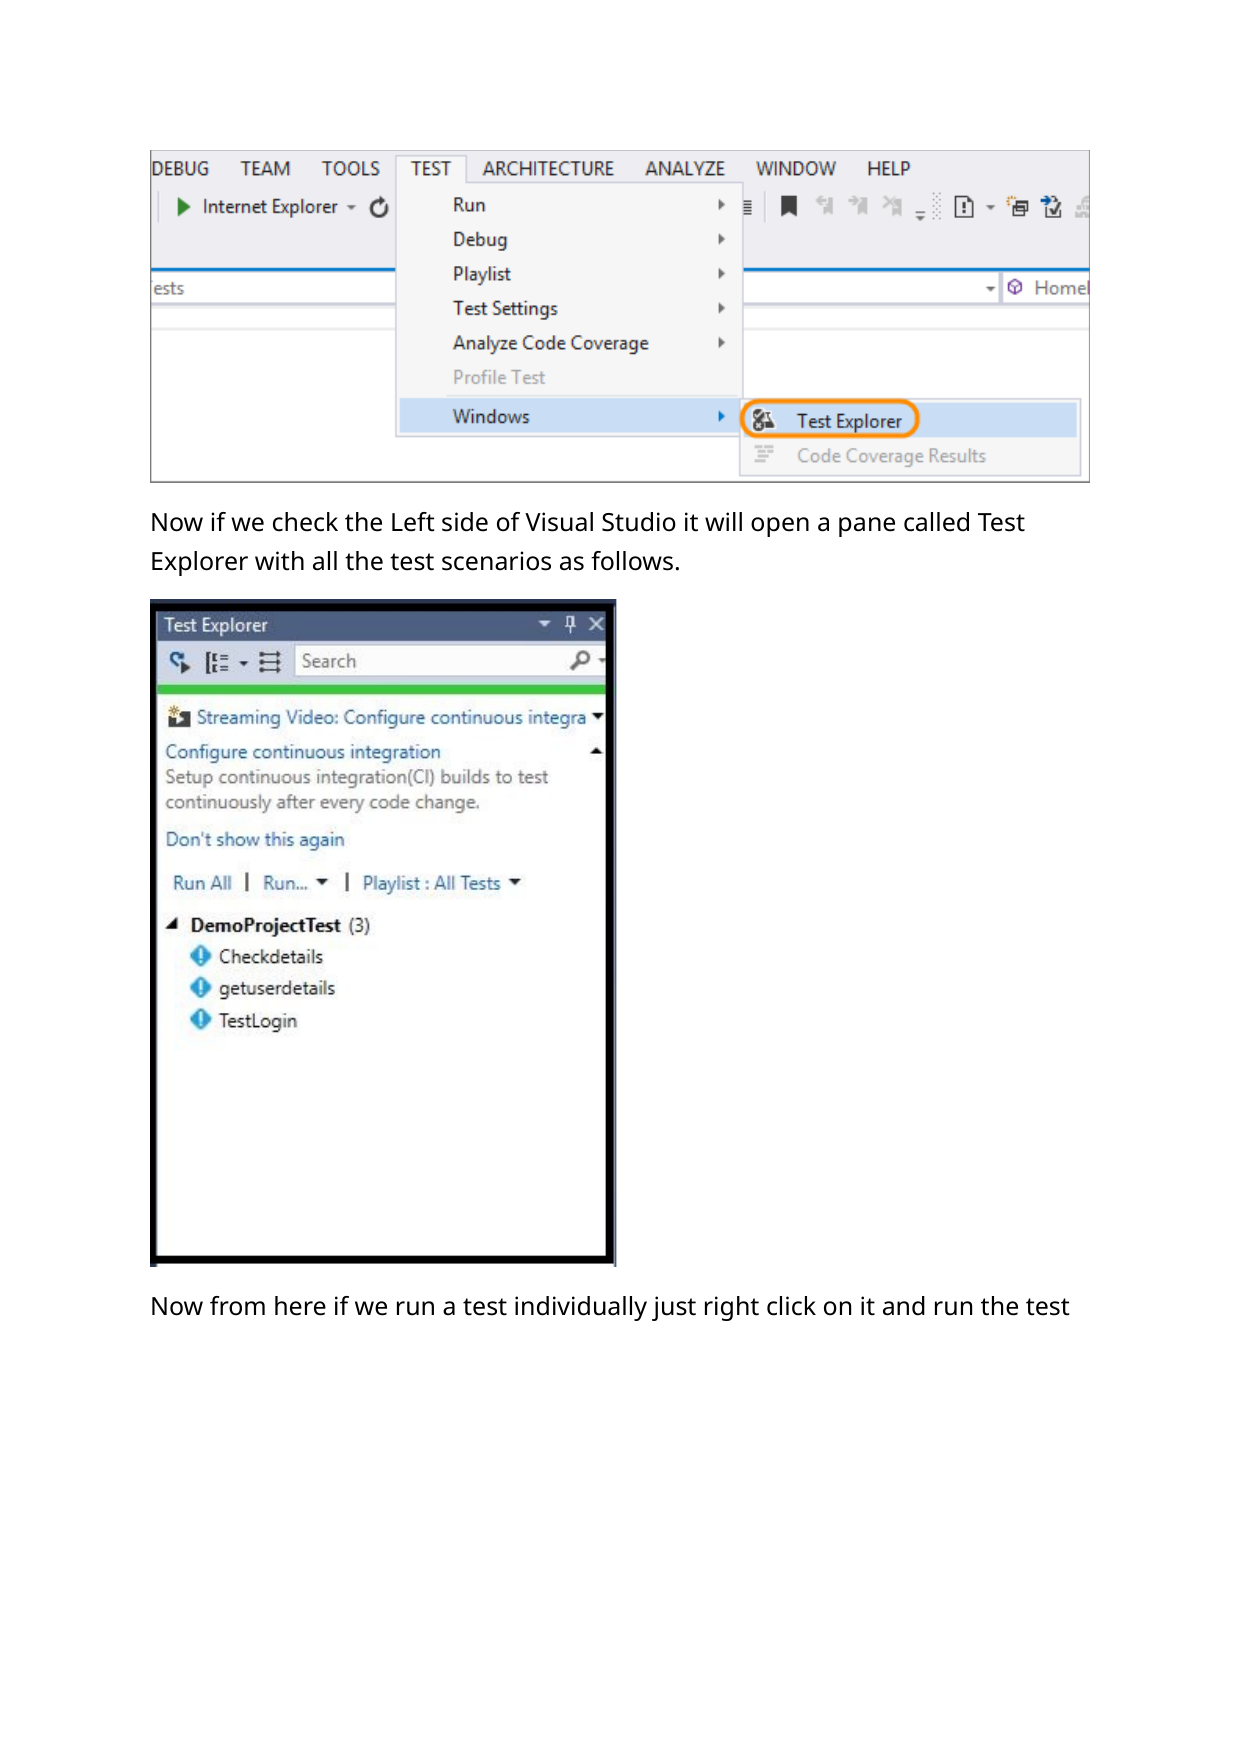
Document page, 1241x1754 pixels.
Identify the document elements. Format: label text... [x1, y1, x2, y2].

text Now if we check the Left side of Visual Studio it will open a pane called Test Explorer with all the test scenarios as follows. [150, 504, 1090, 577]
picture [150, 599, 617, 1267]
text Now from here if we run a test individually just right click on it and run the test [150, 1288, 1090, 1323]
picture [150, 150, 1090, 483]
